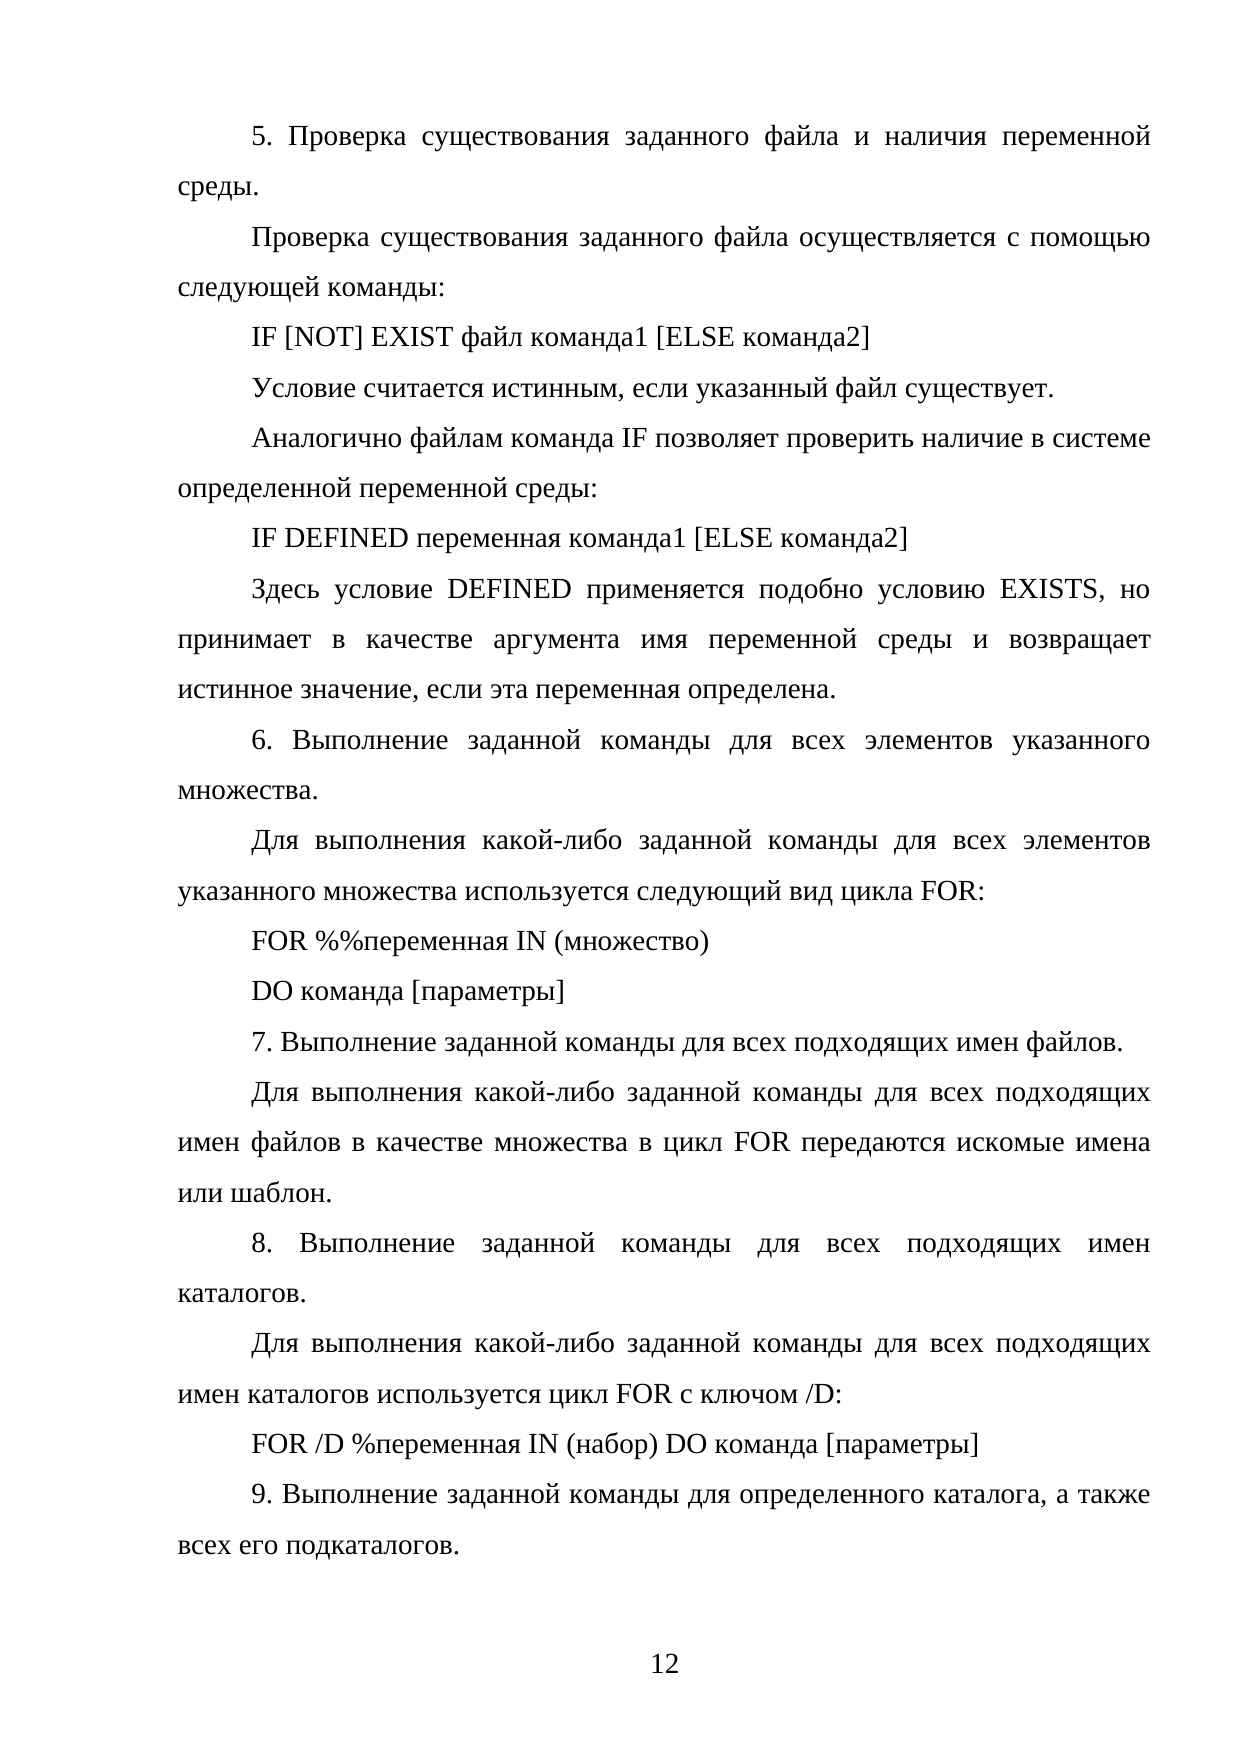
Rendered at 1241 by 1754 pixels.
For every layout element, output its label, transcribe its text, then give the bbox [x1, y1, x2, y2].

text FOR /D %переменная IN (набор) DO команда [параметры] [177, 1426, 1152, 1460]
text Для выполнения какой-либо заданной команды для всех элементов указанного множества используется следующий вид цикла FOR: [177, 822, 1152, 906]
text Проверка существования заданного файла осуществляется с помощью следующей команды: [177, 219, 1152, 303]
text IF DEFINED переменная команда1 [ELSE команда2] [177, 521, 1152, 554]
text IF [NOT] EXIST файл команда1 [ELSE команда2] [177, 319, 1152, 353]
text Здесь условие DEFINED применяется подобно условию EXISTS, но принимает в качестве аргумента имя переменной среды и возвращает истинное значение, если эта переменная определена. [177, 571, 1152, 705]
text FOR %%переменная IN (множество) [177, 923, 1152, 957]
text DO команда [параметры] [177, 973, 1152, 1007]
text Для выполнения какой-либо заданной команды для всех подходящих имен каталогов используется цикл FOR с ключом /D: [177, 1326, 1152, 1409]
text Аналогично файлам команда IF позволяет проверить наличие в системе определенной переменной среды: [177, 420, 1152, 504]
text Условие считается истинным, если указанный файл существует. [177, 370, 1152, 403]
text 8. Выполнение заданной команды для всех подходящих имен каталогов. [177, 1225, 1152, 1309]
text 7. Выполнение заданной команды для всех подходящих имен файлов. [177, 1024, 1152, 1057]
text 5. Проверка существования заданного файла и наличия переменной среды. [177, 118, 1152, 202]
text Для выполнения какой-либо заданной команды для всех подходящих имен файлов в качестве множества в цикл FOR передаются искомые имена или шаблон. [177, 1074, 1152, 1208]
text 9. Выполнение заданной команды для определенного каталога, а также всех его подкаталогов. [177, 1477, 1152, 1560]
text 6. Выполнение заданной команды для всех элементов указанного множества. [177, 722, 1152, 806]
